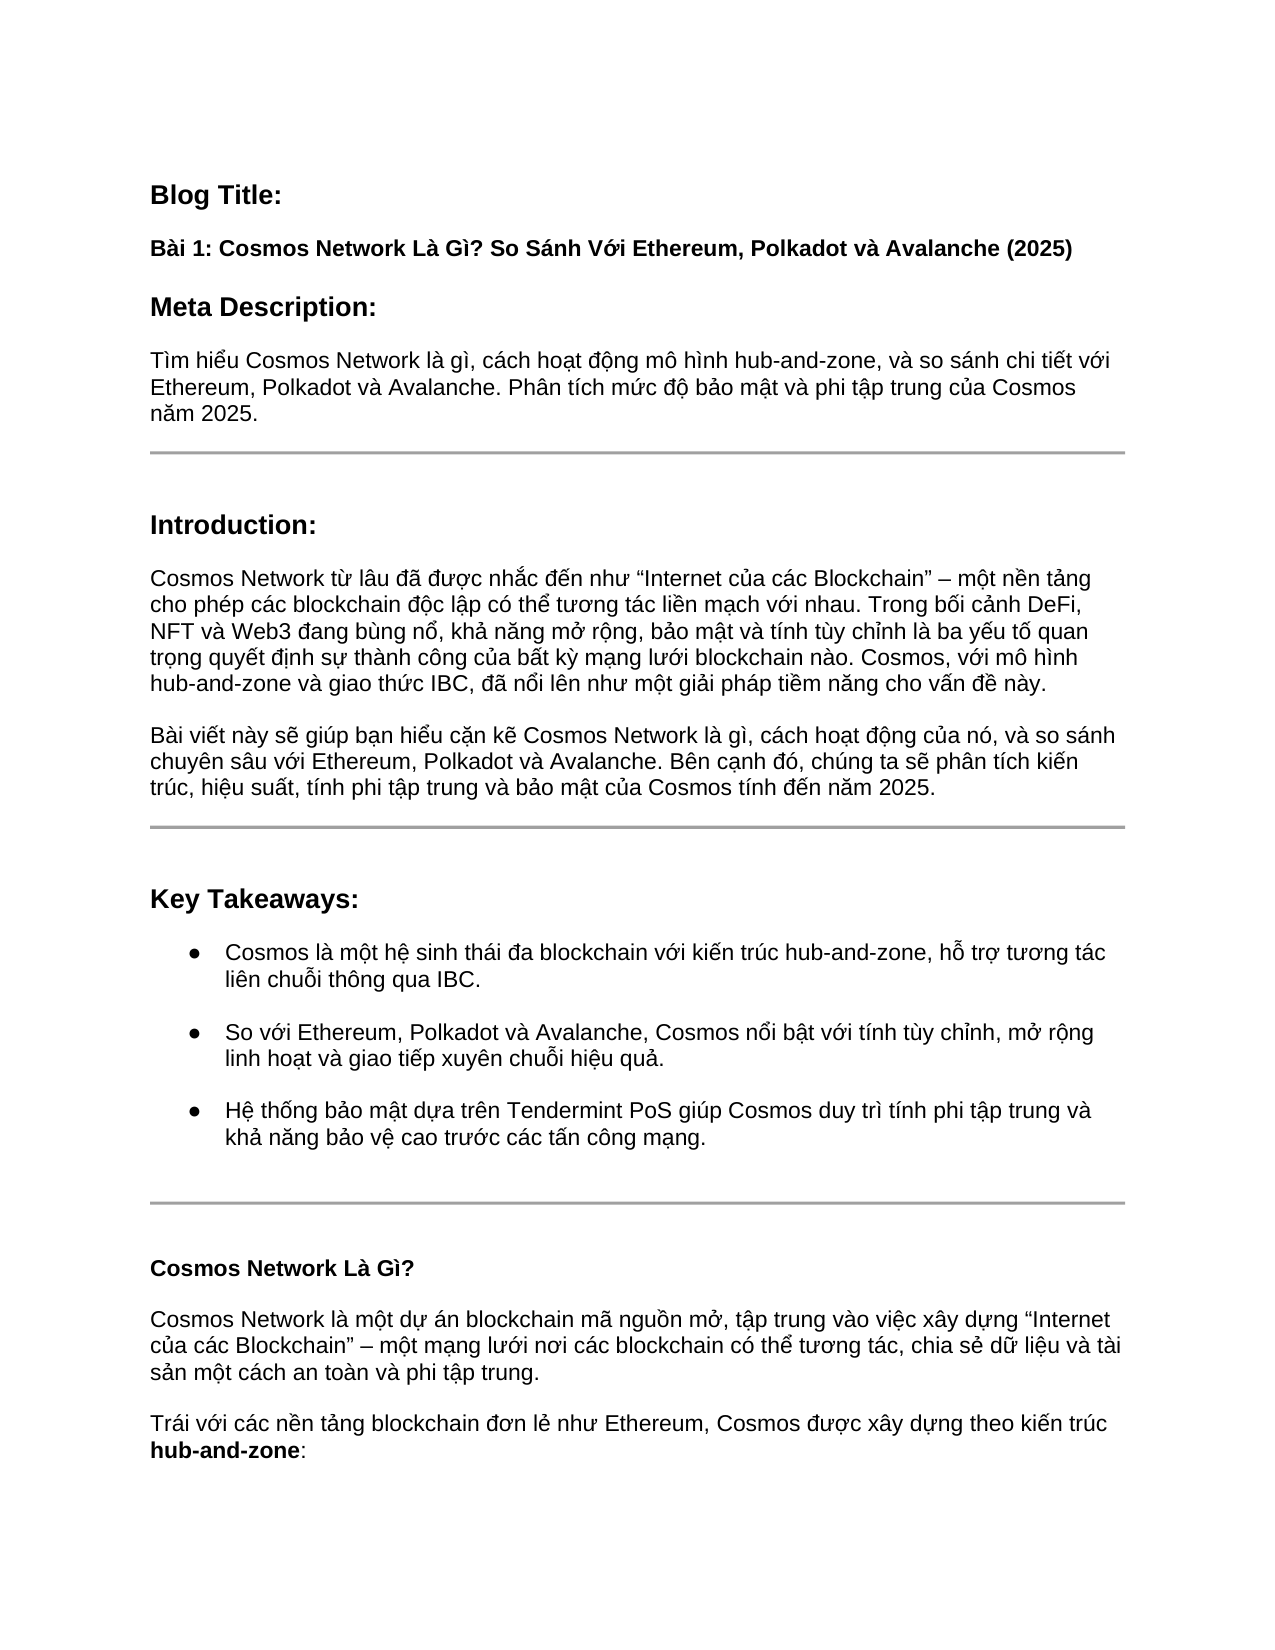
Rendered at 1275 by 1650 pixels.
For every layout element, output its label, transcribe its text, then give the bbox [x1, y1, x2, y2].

text Tìm hiểu Cosmos Network là gì, cách hoạt động mô hình hub-and-zone, và so sánh chi tiết với Ethereum, Polkadot và Avalanche. Phân tích mức độ bảo mật và phi tập trung của Cosmos năm 2025. [150, 347, 1125, 426]
subtitle Key Takeaways: [150, 883, 1125, 914]
list Hệ thống bảo mật dựa trên Tendermint PoS giúp Cosmos duy trì tính phi tập trung và khả năng bảo vệ cao trước các tấn công mạng. [187, 1097, 1125, 1177]
list So với Ethereum, Polkadot và Avalanche, Cosmos nổi bật với tính tùy chỉnh, mở rộng linh hoạt và giao tiếp xuyên chuỗi hiệu quả. [187, 1018, 1125, 1097]
text Cosmos Network từ lâu đã được nhắc đến như “Internet của các Blockchain” – một nền tảng cho phép các blockchain độc lập có thể tương tác liền mạch với nhau. Trong bối cảnh DeFi, NFT và Web3 đang bùng nổ, khả năng mở rộng, bảo mật và tính tùy chỉnh là ba yếu tố quan trọng quyết định sự thành công của bất kỳ mạng lưới blockchain nào. Cosmos, với mô hình hub-and-zone và giao thức IBC, đã nổi lên như một giải pháp tiềm năng cho vấn đề này. [150, 565, 1125, 697]
subtitle Blog Title: [150, 179, 1125, 210]
subtitle Introduction: [150, 509, 1125, 540]
text Trái với các nền tảng blockchain đơn lẻ như Ethereum, Cosmos được xây dựng theo kiến trúc hub-and-zone: [150, 1410, 1125, 1463]
text Bài viết này sẽ giúp bạn hiểu cặn kẽ Cosmos Network là gì, cách hoạt động của nó, và so sánh chuyên sâu với Ethereum, Polkadot và Avalanche. Bên cạnh đó, chúng ta sẽ phân tích kiến trúc, hiệu suất, tính phi tập trung và bảo mật của Cosmos tính đến năm 2025. [150, 722, 1125, 801]
text Cosmos Network là một dự án blockchain mã nguồn mở, tập trung vào việc xây dựng “Internet của các Blockchain” – một mạng lưới nơi các blockchain có thể tương tác, chia sẻ dữ liệu và tài sản một cách an toàn và phi tập trung. [150, 1306, 1125, 1385]
list Cosmos là một hệ sinh thái đa blockchain với kiến trúc hub-and-zone, hỗ trợ tương tác liên chuỗi thông qua IBC. [187, 939, 1125, 1018]
subtitle Meta Description: [150, 291, 1125, 322]
subtitle Cosmos Network Là Gì? [150, 1255, 1125, 1281]
text Bài 1: Cosmos Network Là Gì? So Sánh Với Ethereum, Polkadot và Avalanche (2025) [150, 235, 1125, 262]
